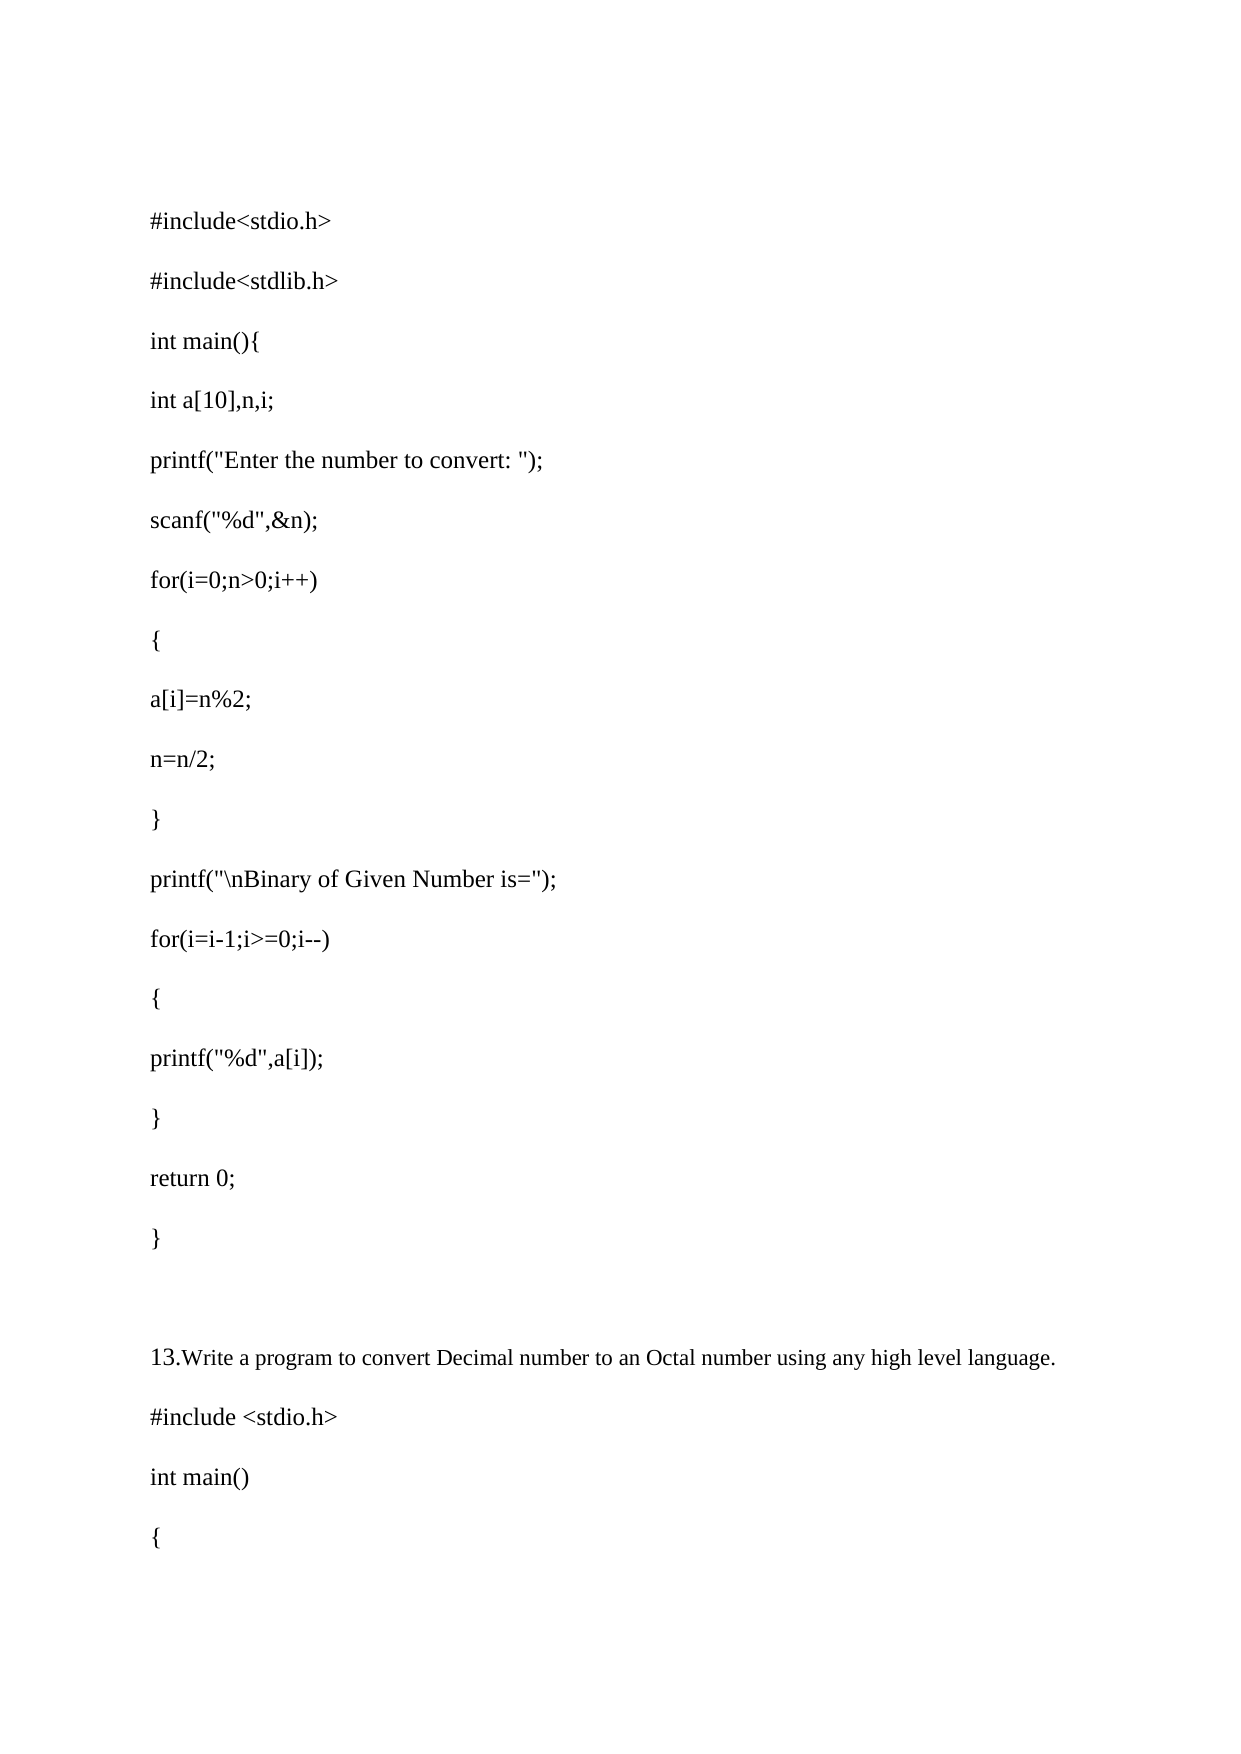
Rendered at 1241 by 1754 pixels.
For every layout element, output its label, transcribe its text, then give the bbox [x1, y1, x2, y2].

text int main(){ [150, 326, 1090, 354]
text for(i=i-1;i>=0;i--) [150, 924, 1090, 952]
text printf("%d",a[i]); [150, 1043, 1090, 1072]
text 13.Write a program to convert Decimal number to an Octal number using any high level language. [150, 1342, 1090, 1371]
text printf("\nBinary of Given Number is="); [150, 864, 1090, 893]
text n=n/2; [150, 744, 1090, 773]
text int main() [150, 1462, 1090, 1491]
text #include<stdio.h> [150, 206, 1090, 235]
text } [150, 1223, 1090, 1251]
text #include <stdio.h> [150, 1402, 1090, 1431]
text { [150, 1522, 1090, 1550]
text } [150, 1103, 1090, 1132]
text { [150, 625, 1090, 653]
text printf("Enter the number to convert: "); [150, 445, 1090, 474]
text #include<stdlib.h> [150, 266, 1090, 295]
text } [150, 804, 1090, 833]
text return 0; [150, 1163, 1090, 1192]
text { [150, 983, 1090, 1012]
text scanf("%d",&n); [150, 505, 1090, 534]
text a[i]=n%2; [150, 684, 1090, 713]
text int a[10],n,i; [150, 386, 1090, 414]
text for(i=0;n>0;i++) [150, 565, 1090, 594]
